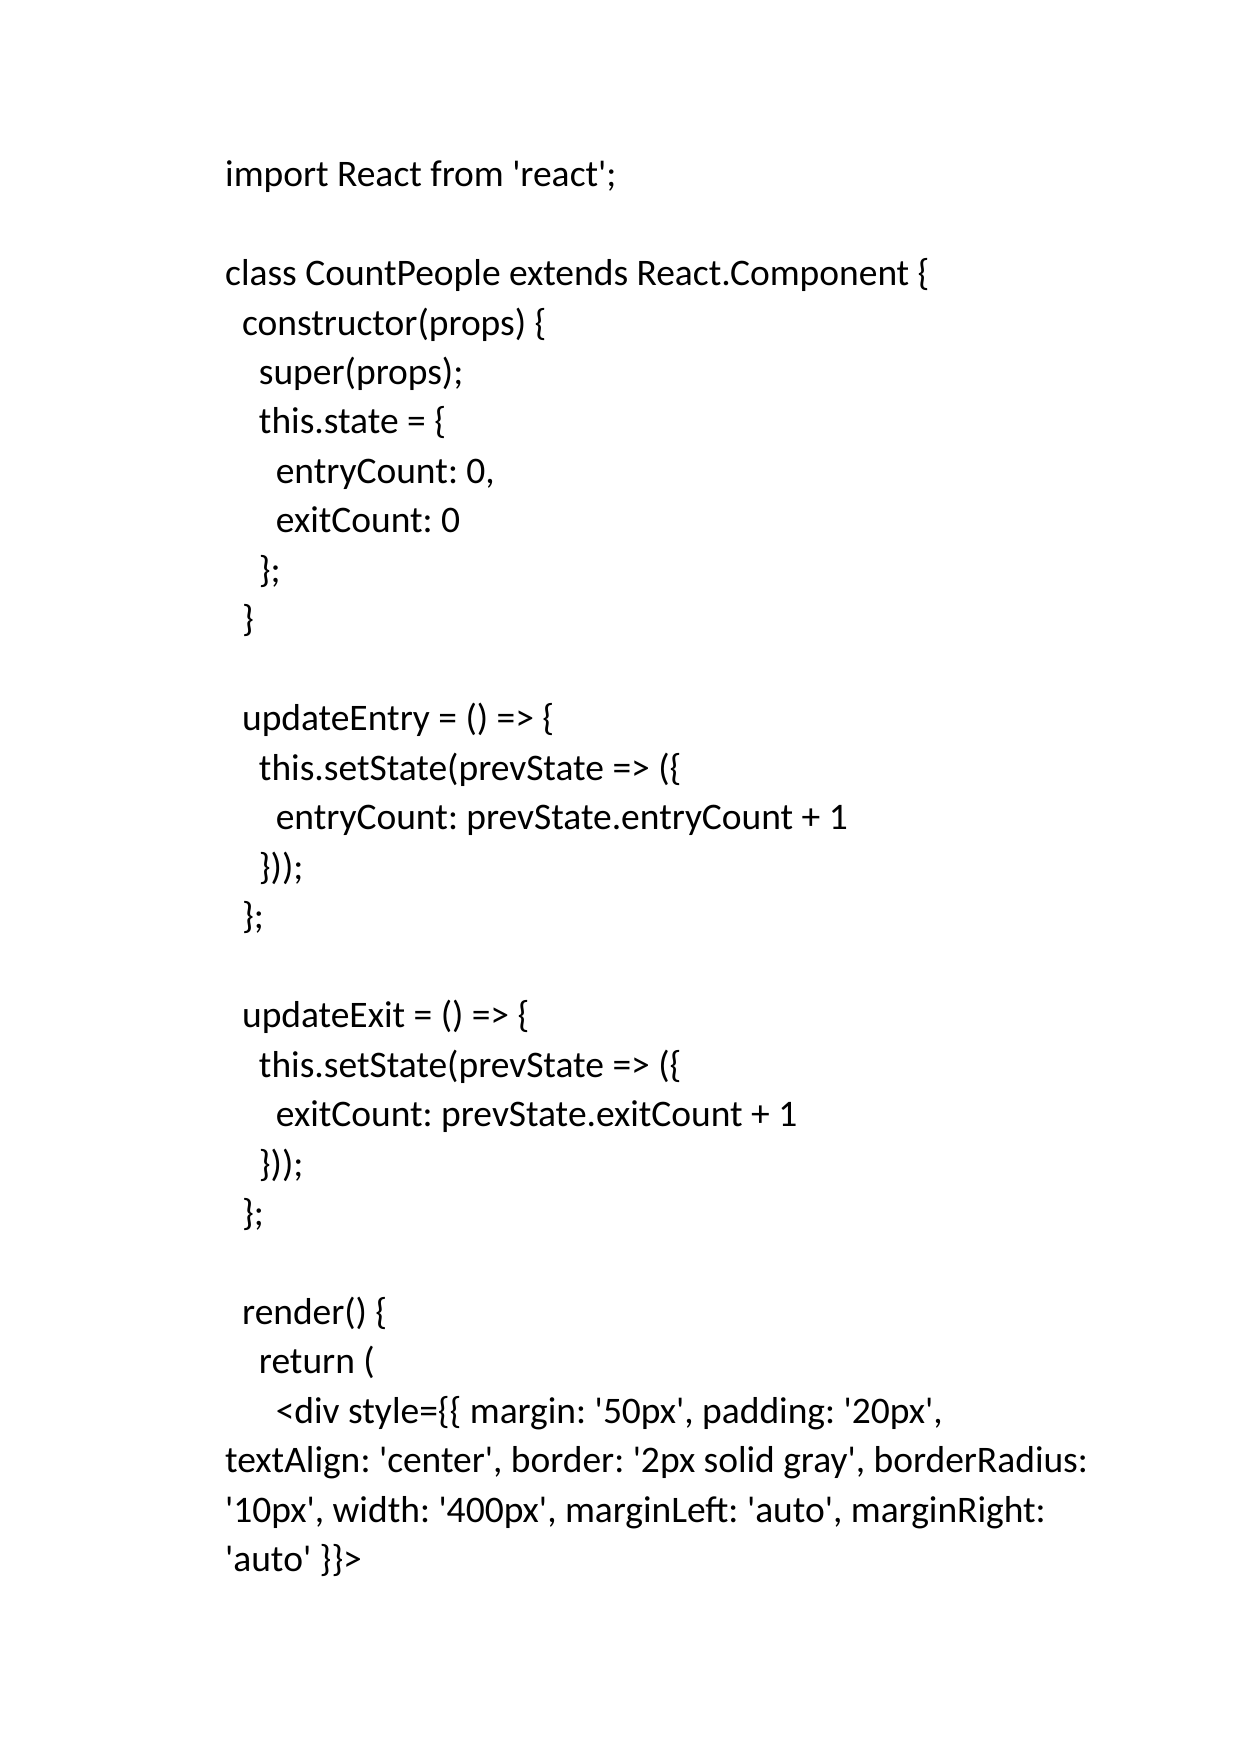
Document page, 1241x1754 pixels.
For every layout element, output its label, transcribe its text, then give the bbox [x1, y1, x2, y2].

list super(props); [225, 348, 1090, 394]
list updateEntry = () => { [225, 694, 1090, 740]
list }; [225, 546, 1090, 592]
list constructor(props) { [225, 298, 1090, 344]
list entryCount: prevState.entryCount + 1 [225, 793, 1090, 839]
list })); [225, 843, 1090, 888]
list exitCount: prevState.exitCount + 1 [225, 1090, 1090, 1136]
list exitCount: 0 [225, 496, 1090, 542]
list }; [225, 1189, 1090, 1235]
list <div style={{ margin: '50px', padding: '20px', textAlign: 'center', border: '2px solid gray', borderRadius: '10px', width: '400px', marginLeft: 'auto', marginRight: 'auto' }}> [225, 1387, 1090, 1581]
list render() { [225, 1288, 1090, 1334]
list updateExit = () => { [225, 991, 1090, 1037]
list class CountPeople extends React.Component { [225, 249, 1090, 295]
list this.setState(prevState => ({ [225, 744, 1090, 789]
list entryCount: 0, [225, 447, 1090, 493]
list this.state = { [225, 397, 1090, 443]
list this.setState(prevState => ({ [225, 1041, 1090, 1086]
list import React from 'react'; [225, 150, 1090, 196]
list } [225, 595, 1090, 641]
list })); [225, 1139, 1090, 1185]
list }; [225, 892, 1090, 938]
list return ( [225, 1337, 1090, 1383]
